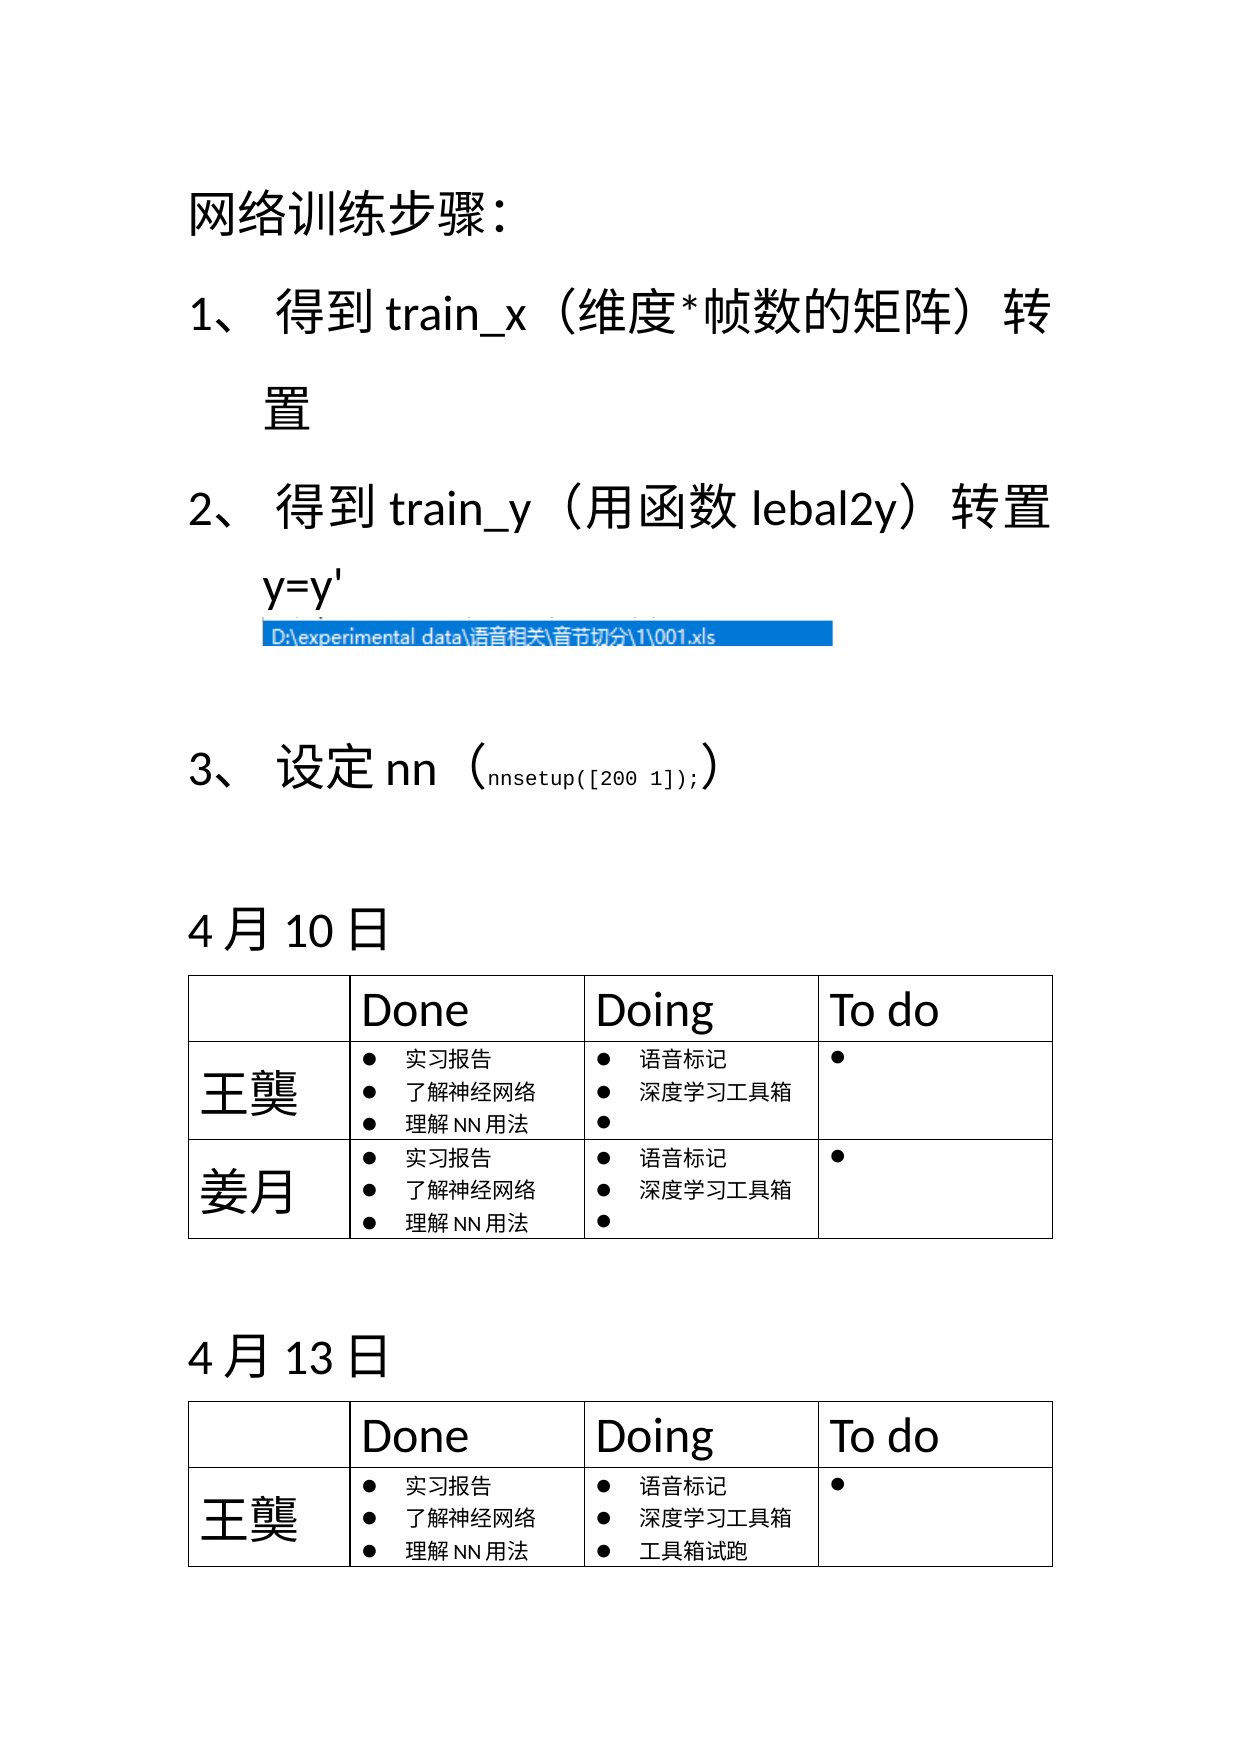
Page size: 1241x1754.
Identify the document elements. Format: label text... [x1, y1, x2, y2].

table_header Doing [585, 976, 818, 1041]
table_cell 实习报告 了解神经网络 理解NN用法 [351, 1140, 584, 1238]
table_header [189, 976, 349, 1041]
table_header Done [351, 1402, 584, 1467]
table_header To do [819, 1402, 1052, 1467]
table_cell 姜月 [189, 1140, 349, 1238]
table_cell 语音标记 深度学习工具箱 [585, 1140, 818, 1238]
table_header To do [819, 976, 1052, 1041]
text 4月13日 [187, 1304, 1053, 1401]
table_cell 语音标记 深度学习工具箱 [585, 1042, 818, 1139]
list 得到train_y（用函数lebal2y）转置y=y' [187, 454, 1053, 617]
table_cell 语音标记 深度学习工具箱 工具箱试跑 [585, 1468, 818, 1566]
table_header Done [351, 976, 584, 1041]
table_cell 实习报告 了解神经网络 理解NN用法 [351, 1468, 584, 1566]
table_cell [819, 1042, 1052, 1139]
table_header Doing [585, 1402, 818, 1467]
list 得到train_x（维度*帧数的矩阵）转置 [187, 259, 1053, 454]
table_cell 王龑 [189, 1468, 349, 1566]
text 4月10日 [187, 877, 1053, 974]
picture [262, 617, 833, 646]
table_cell 王龑 [189, 1042, 349, 1139]
text 网络训练步骤： [187, 162, 1053, 259]
table_cell 实习报告 了解神经网络 理解NN用法 [351, 1042, 584, 1139]
table_header [189, 1402, 349, 1467]
table_cell [819, 1140, 1052, 1238]
list 设定nn（nnsetup([200 1]);） [187, 714, 1053, 812]
table_cell [819, 1468, 1052, 1566]
